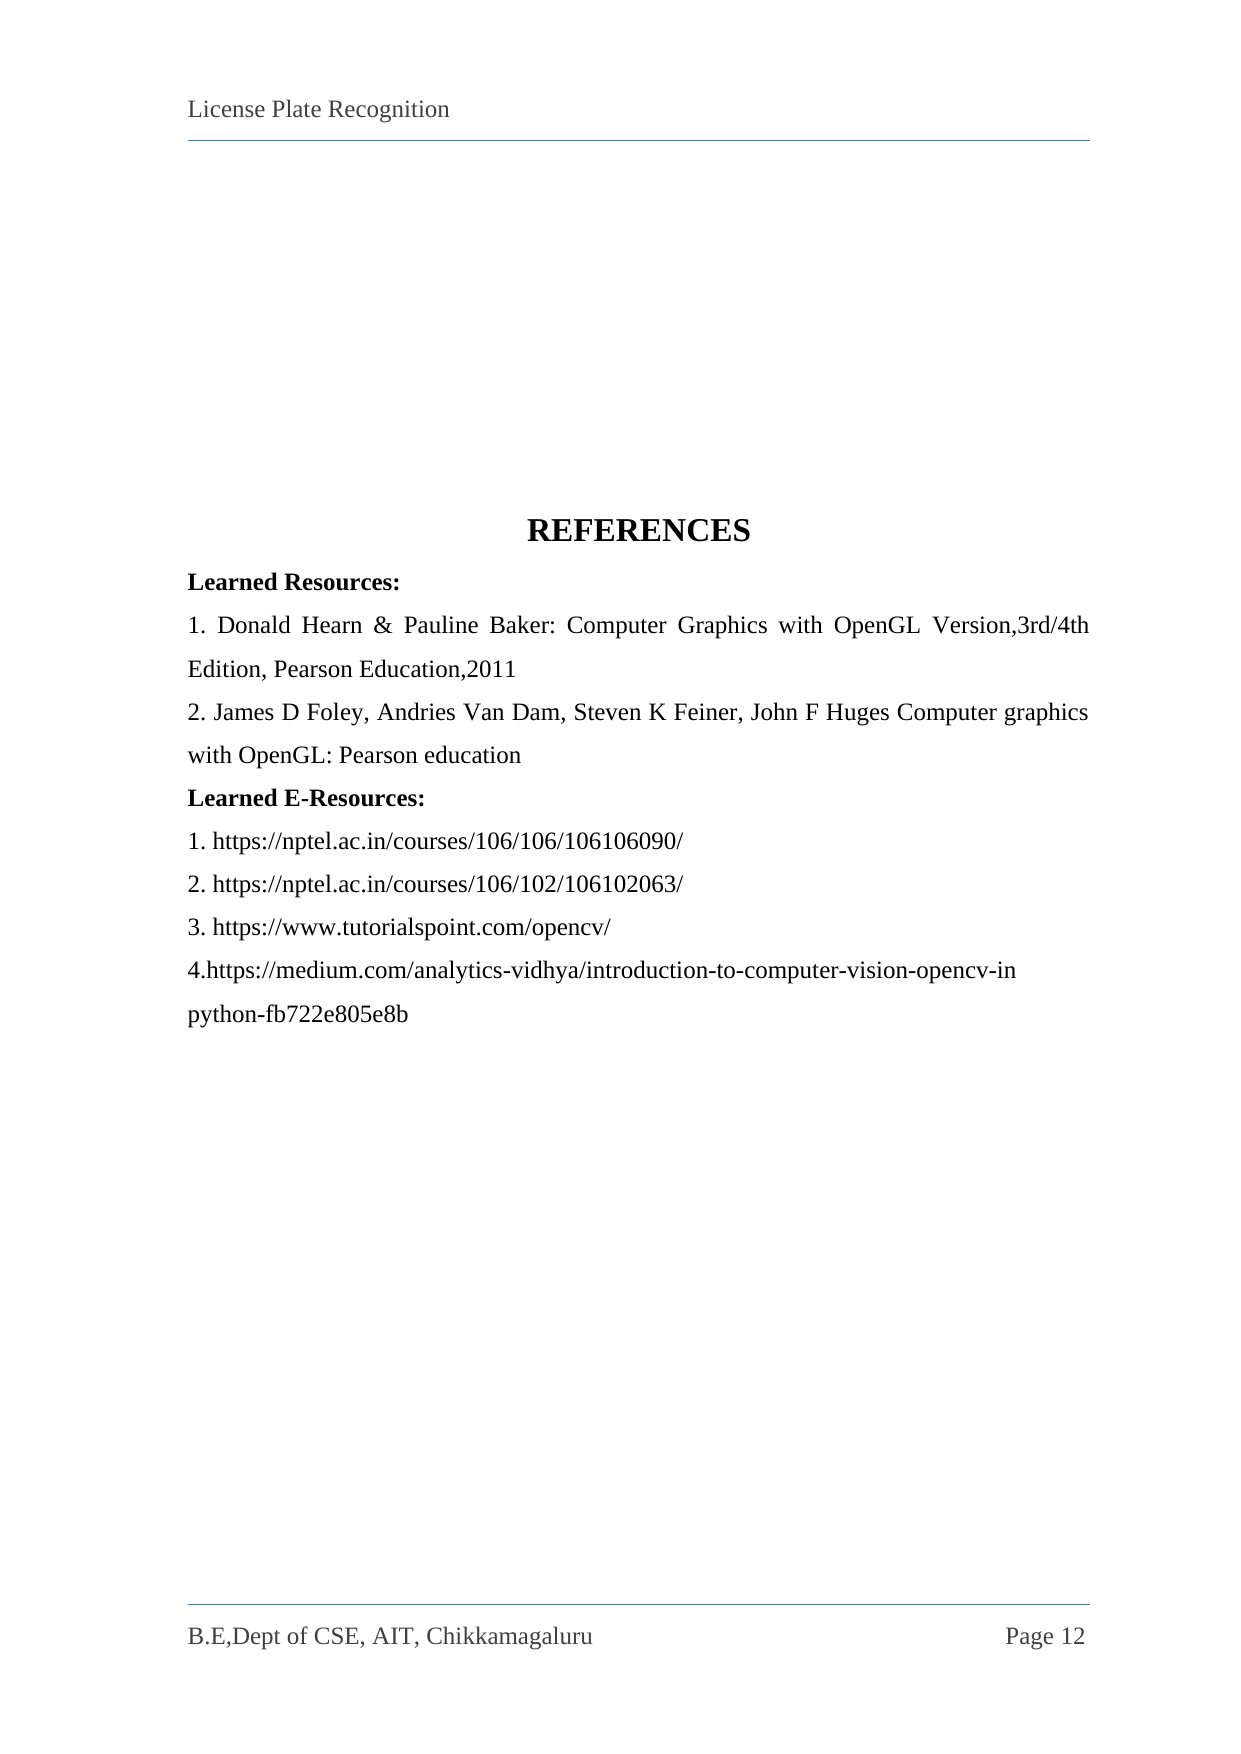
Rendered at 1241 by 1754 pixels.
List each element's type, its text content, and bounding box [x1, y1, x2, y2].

text Learned E-Resources: [187, 783, 1090, 812]
text Learned Resources: [187, 567, 1090, 596]
text 1. https://nptel.ac.in/courses/106/106/106106090/ [187, 826, 1090, 855]
text 4.https://medium.com/analytics-vidhya/introduction-to-computer-vision-opencv-in python-fb722e805e8b [187, 956, 1090, 1027]
text 3. https://www.tutorialspoint.com/opencv/ [187, 912, 1090, 941]
text 1. Donald Hearn & Pauline Baker: Computer Graphics with OpenGL Version,3rd/4th Edition, Pearson Education,2011 [187, 611, 1090, 682]
text REFERENCES [187, 510, 1090, 548]
text 2. https://nptel.ac.in/courses/106/102/106102063/ [187, 869, 1090, 898]
text 2. James D Foley, Andries Van Dam, Steven K Feiner, John F Huges Computer graphics with OpenGL: Pearson education [187, 697, 1090, 769]
